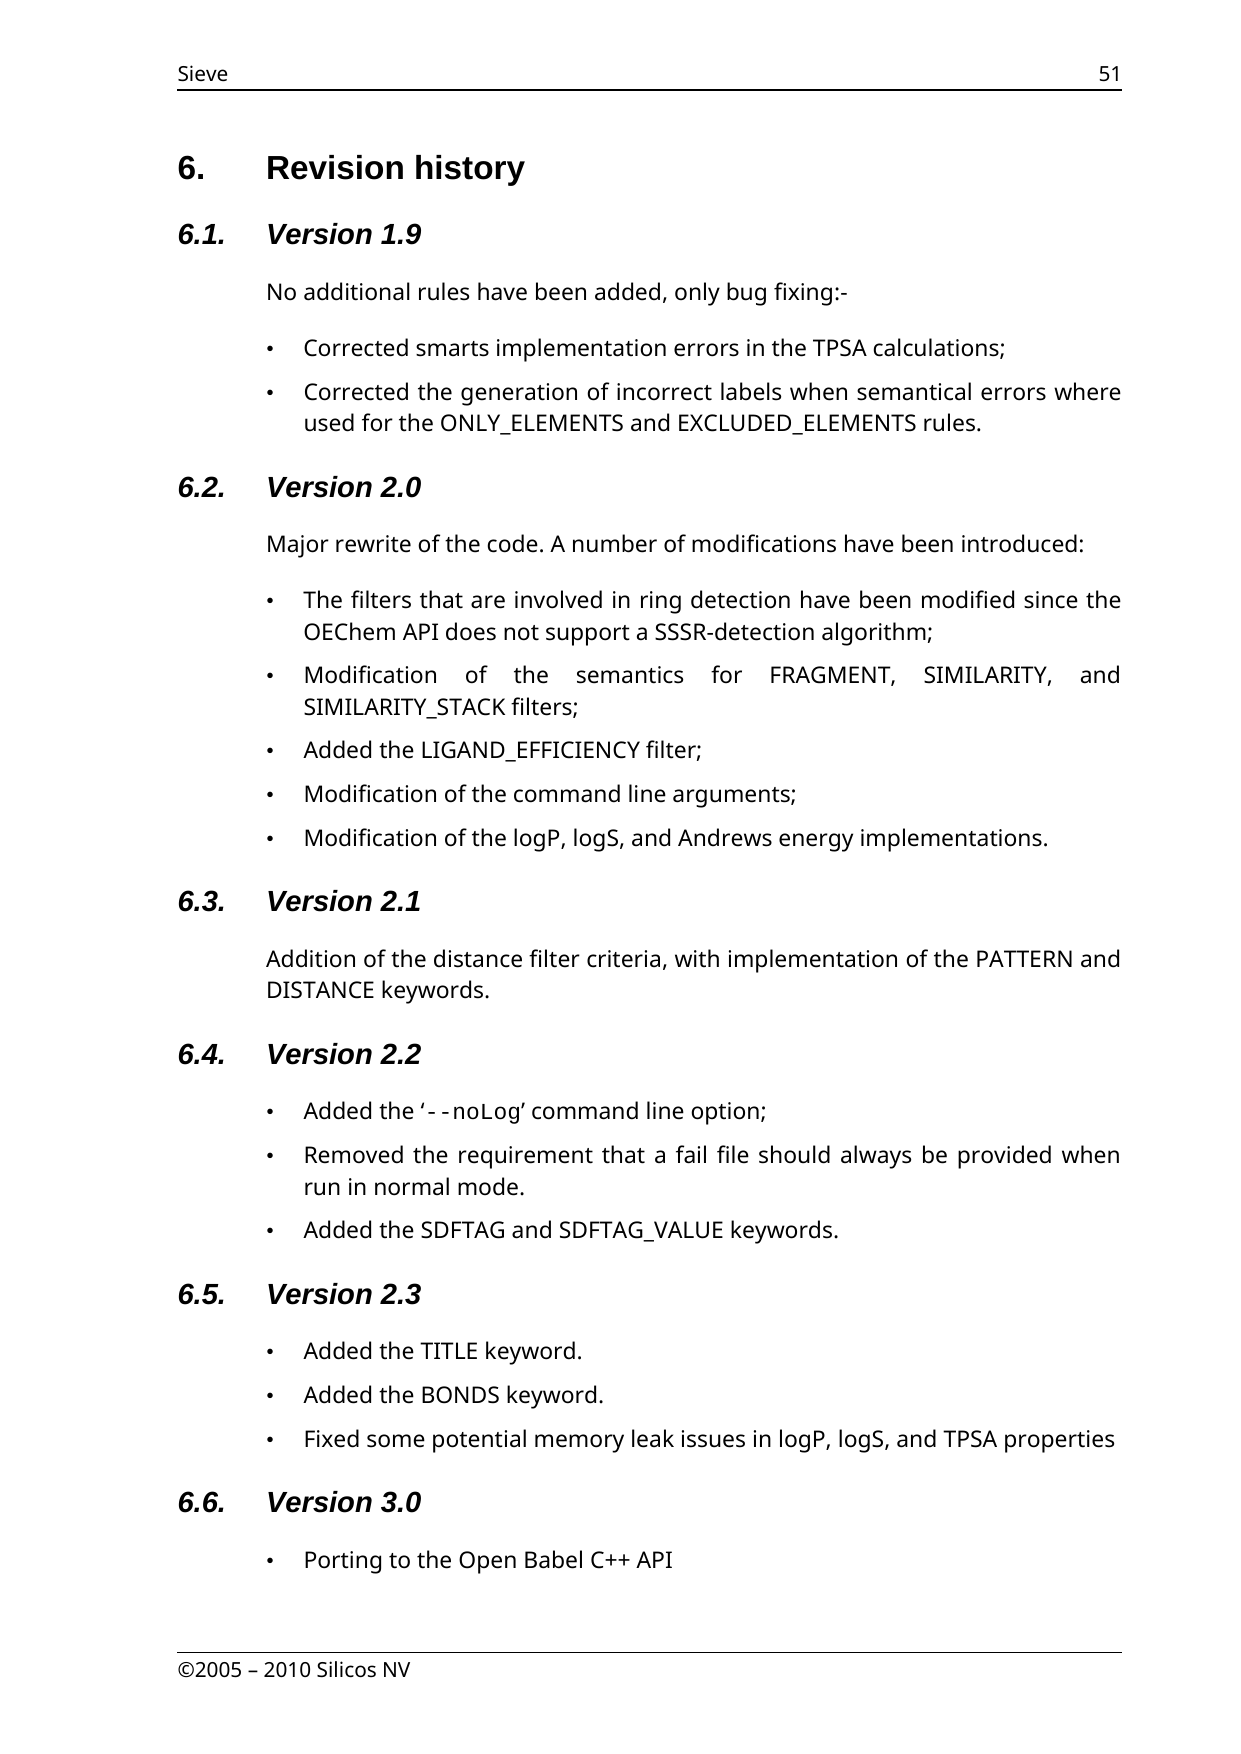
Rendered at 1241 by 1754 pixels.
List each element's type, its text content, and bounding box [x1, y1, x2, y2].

list Added the SDFTAG and SDFTAG_VALUE keywords. [266, 1214, 1122, 1245]
text Major rewrite of the code. A number of modifications have been introduced: [266, 528, 1122, 559]
list Modification of the command line arguments; [266, 778, 1122, 809]
list Modification of the logP, logS, and Andrews energy implementations. [266, 822, 1122, 853]
subtitle Version 2.1 [177, 884, 1122, 918]
list Modification of the semantics for FRAGMENT, SIMILARITY, and SIMILARITY_STACK filters; [266, 659, 1122, 722]
list Fixed some potential memory leak issues in logP, logS, and TPSA properties [266, 1423, 1122, 1454]
list Porting to the Open Babel C++ API [266, 1544, 1122, 1575]
list Added the TITLE keyword. [266, 1335, 1122, 1366]
list The filters that are involved in ring detection have been modified since the OEChem API does not support a SSSR-detection algorithm; [266, 584, 1122, 647]
list Corrected smarts implementation errors in the TPSA calculations; [266, 332, 1122, 363]
text No additional rules have been added, only bug fixing:- [266, 276, 1122, 307]
subtitle Version 3.0 [177, 1485, 1122, 1519]
subtitle Version 1.9 [177, 217, 1122, 251]
list Corrected the generation of incorrect labels when semantical errors where used for the ONLY_ELEMENTS and EXCLUDED_ELEMENTS rules. [266, 376, 1122, 438]
subtitle Version 2.0 [177, 470, 1122, 503]
list Added the LIGAND_EFFICIENCY filter; [266, 734, 1122, 766]
list Removed the requirement that a fail file should always be provided when run in normal mode. [266, 1139, 1122, 1202]
subtitle Version 2.3 [177, 1277, 1122, 1310]
list Added the BONDS keyword. [266, 1379, 1122, 1410]
subtitle Revision history [177, 148, 1122, 186]
list Added the ‘--noLog’ command line option; [266, 1095, 1122, 1127]
text Addition of the distance filter criteria, with implementation of the PATTERN and DISTANCE keywords. [266, 943, 1122, 1006]
subtitle Version 2.2 [177, 1037, 1122, 1070]
